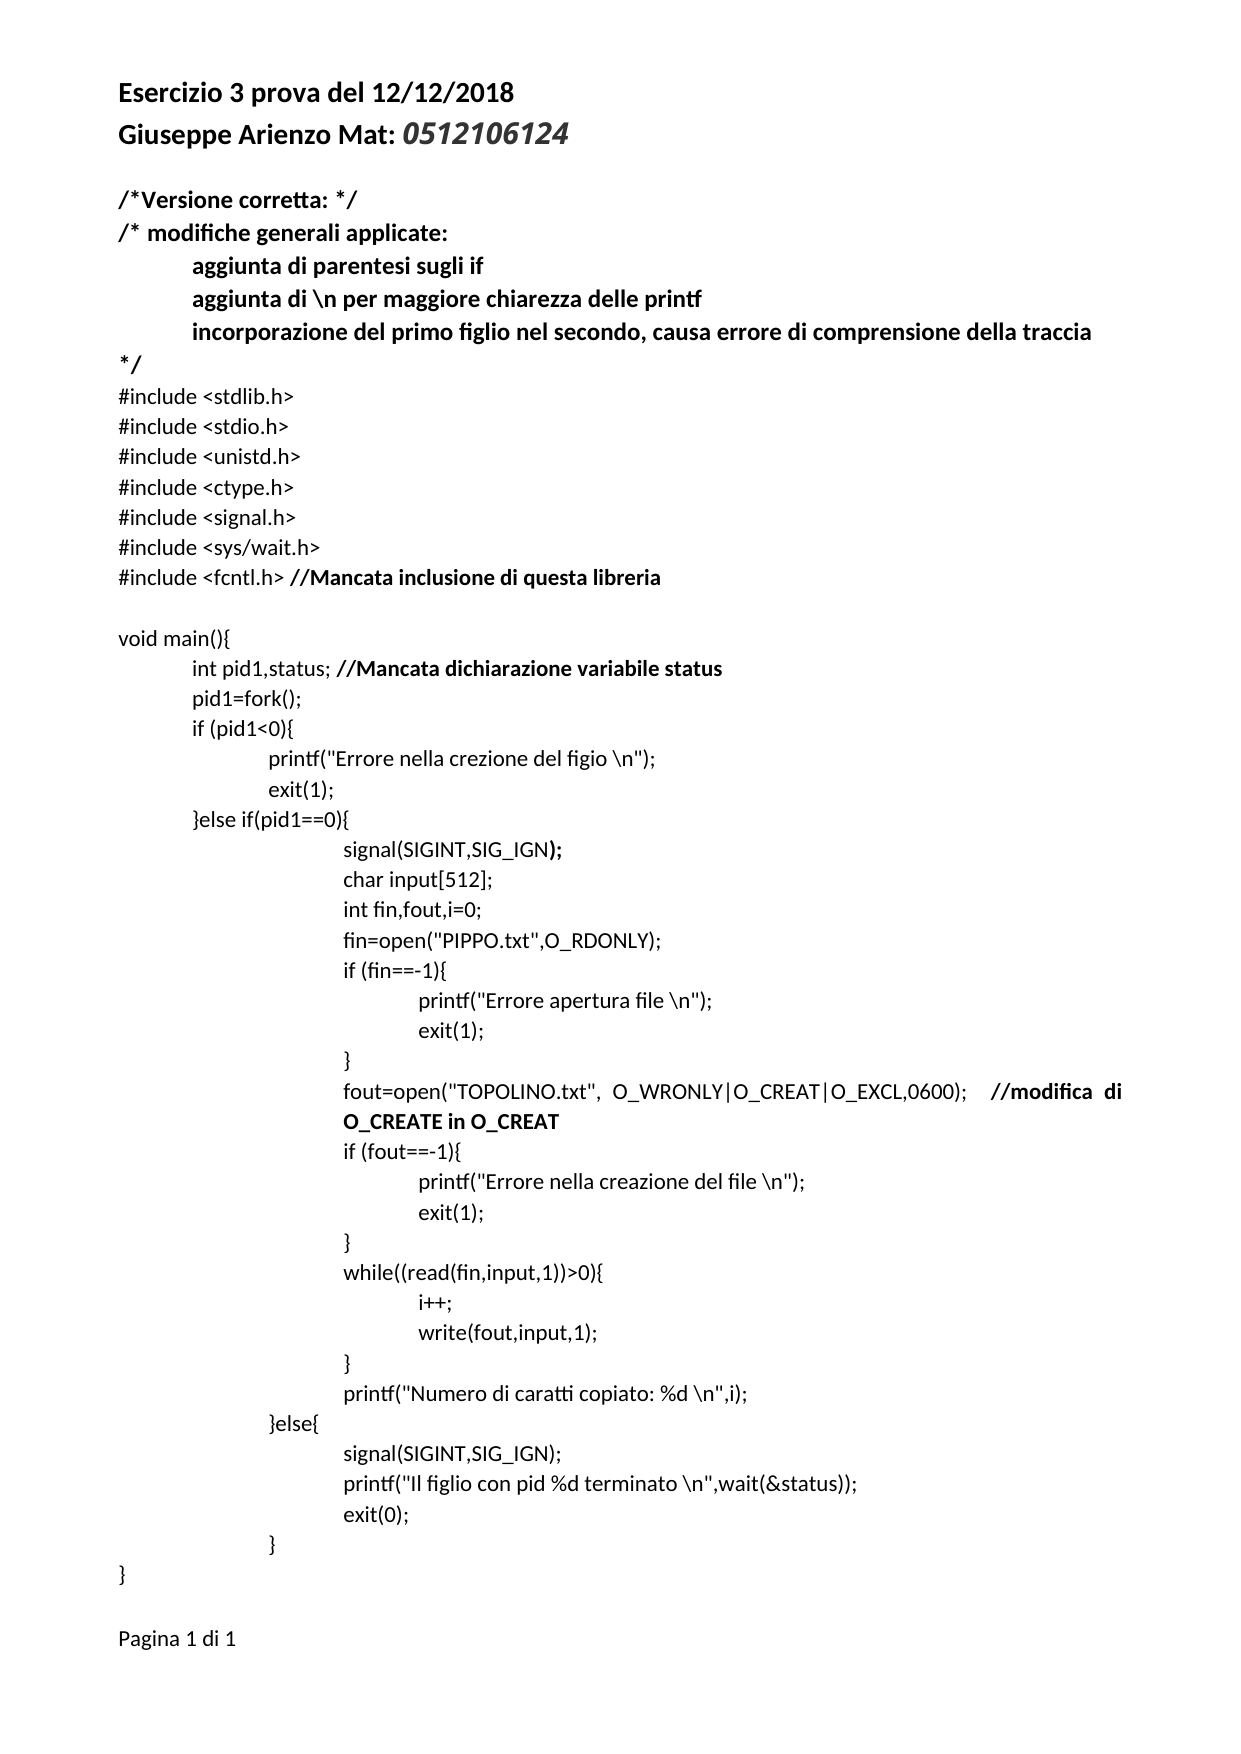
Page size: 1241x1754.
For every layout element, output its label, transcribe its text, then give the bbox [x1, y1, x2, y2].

list exit(1); [418, 1198, 1122, 1226]
list }else{ [268, 1409, 1122, 1437]
list printf("Errore nella creazione del file \n"); [418, 1167, 1122, 1196]
list }else if(pid1==0){ [118, 805, 1122, 833]
text incorporazione del primo figlio nel secondo, causa errore di comprensione della traccia [118, 316, 1122, 347]
list signal(SIGINT,SIG_IGN); [343, 1439, 1122, 1467]
list char input[512]; [343, 865, 1122, 893]
list signal(SIGINT,SIG_IGN); [343, 835, 1122, 863]
list if (fout==-1){ [343, 1137, 1122, 1165]
list int pid1,status; //Mancata dichiarazione variabile status [118, 654, 1122, 682]
list #include <signal.h> [118, 503, 1122, 531]
text */ [118, 349, 1122, 380]
list if (pid1<0){ [118, 714, 1122, 742]
list } [118, 1560, 1122, 1588]
text aggiunta di parentesi sugli if [118, 250, 1122, 281]
list if (fin==-1){ [343, 956, 1122, 984]
list fout=open("TOPOLINO.txt", O_WRONLY|O_CREAT|O_EXCL,0600); //modifica di O_CREATE in O_CREAT [343, 1077, 1122, 1135]
text aggiunta di \n per maggiore chiarezza delle printf [118, 283, 1122, 314]
list exit(1); [268, 775, 1122, 803]
list write(fout,input,1); [418, 1318, 1122, 1347]
list fin=open("PIPPO.txt",O_RDONLY); [343, 926, 1122, 954]
list pid1=fork(); [118, 684, 1122, 712]
text /*Versione corretta: */ [118, 184, 1122, 215]
list while((read(fin,input,1))>0){ [343, 1258, 1122, 1286]
list exit(1); [418, 1016, 1122, 1044]
list #include <stdio.h> [118, 412, 1122, 440]
list #include <sys/wait.h> [118, 533, 1122, 561]
text /* modifiche generali applicate: [118, 217, 1122, 248]
list } [268, 1530, 1122, 1558]
list } [343, 1228, 1122, 1256]
list printf("Il figlio con pid %d terminato \n",wait(&status)); [343, 1469, 1122, 1498]
list int fin,fout,i=0; [343, 896, 1122, 924]
list #include <fcntl.h> //Mancata inclusione di questa libreria [118, 563, 1122, 591]
list } [343, 1349, 1122, 1377]
list #include <ctype.h> [118, 473, 1122, 501]
list printf("Errore apertura file \n"); [418, 986, 1122, 1014]
list printf("Numero di caratti copiato: %d \n",i); [343, 1379, 1122, 1407]
list #include <unistd.h> [118, 442, 1122, 471]
list i++; [418, 1288, 1122, 1316]
list #include <stdlib.h> [118, 382, 1122, 410]
list printf("Errore nella crezione del figio \n"); [268, 744, 1122, 773]
list } [343, 1047, 1122, 1075]
list void main(){ [118, 624, 1122, 652]
list exit(0); [343, 1500, 1122, 1528]
